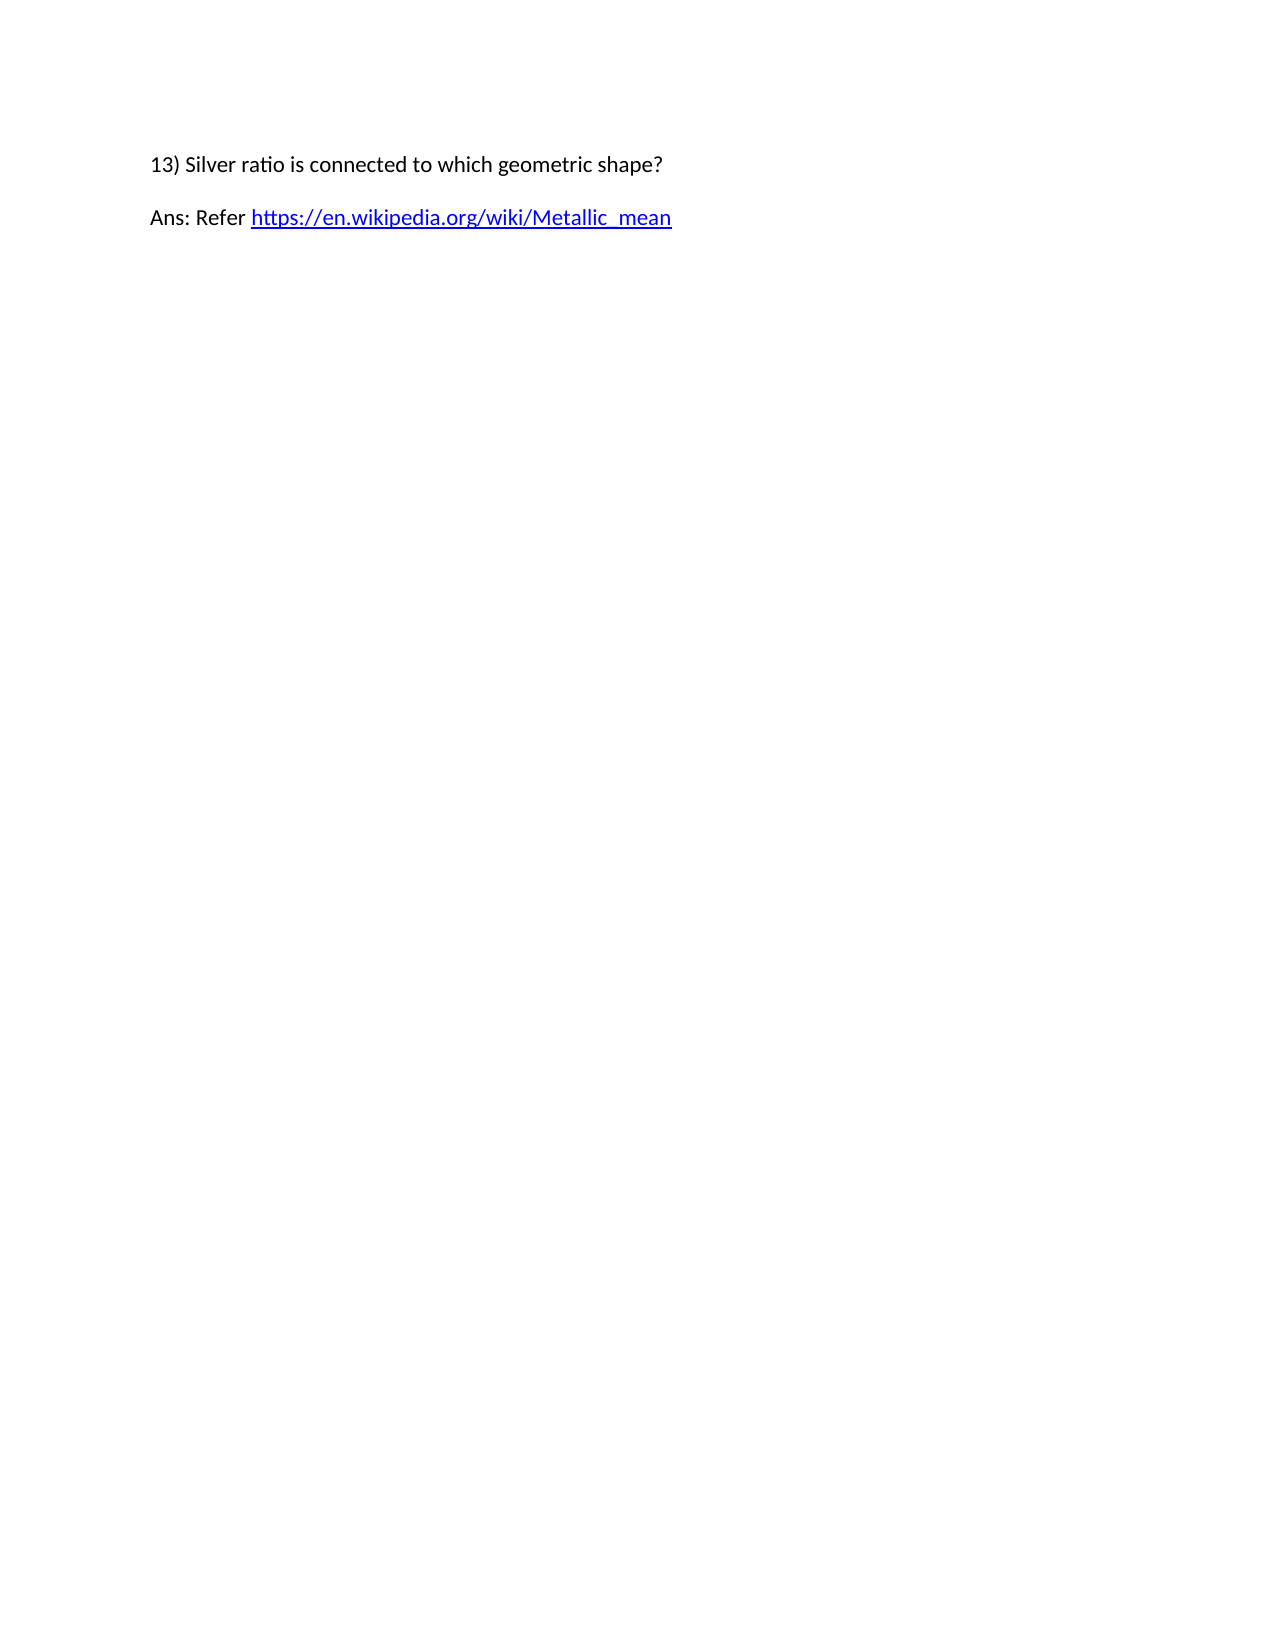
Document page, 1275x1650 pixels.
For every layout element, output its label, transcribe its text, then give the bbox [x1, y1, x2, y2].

text Ans: Refer https://en.wikipedia.org/wiki/Metallic_mean [150, 203, 1125, 231]
text 13) Silver ratio is connected to which geometric shape? [150, 150, 1125, 178]
